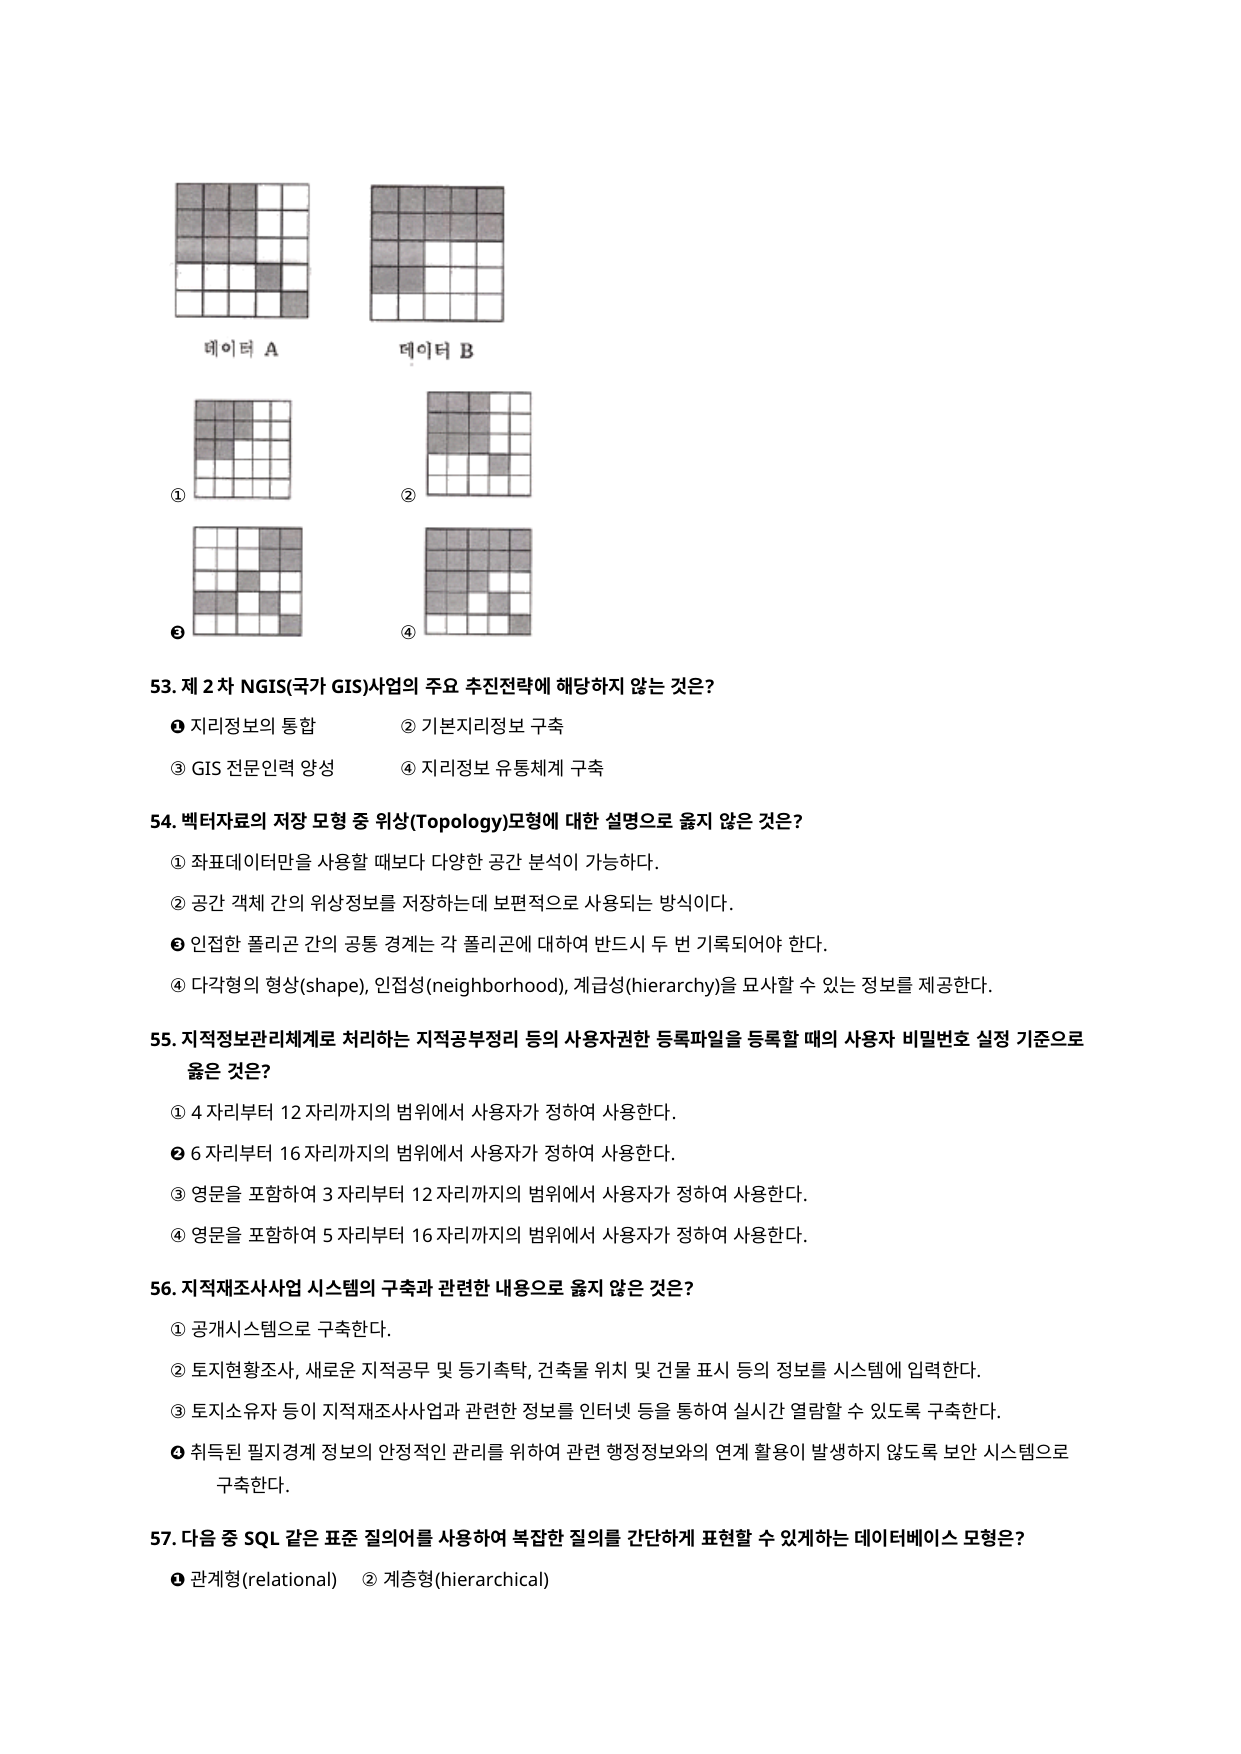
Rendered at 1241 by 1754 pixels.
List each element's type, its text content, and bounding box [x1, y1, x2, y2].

text ② 토지현황조사, 새로운 지적공무 및 등기촉탁, 건축물 위치 및 건물 표시 등의 정보를 시스템에 입력한다. [150, 1356, 1090, 1383]
text ① 좌표데이터만을 사용할 때보다 다양한 공간 분석이 가능하다. [150, 848, 1090, 875]
picture [169, 177, 517, 368]
text ④ 영문을 포함하여 5자리부터 16자리까지의 범위에서 사용자가 정하여 사용한다. [150, 1221, 1090, 1248]
text 57. 다음 중 SQL 같은 표준 질의어를 사용하여 복잡한 질의를 간단하게 표현할 수 있게하는 데이터베이스 모형은? [150, 1524, 1090, 1551]
text ❷ 6자리부터 16자리까지의 범위에서 사용자가 정하여 사용한다. [150, 1139, 1090, 1166]
text ③ 토지소유자 등이 지적재조사사업과 관련한 정보를 인터넷 등을 통하여 실시간 열람할 수 있도록 구축한다. [150, 1397, 1090, 1424]
text ② 공간 객체 간의 위상정보를 저장하는데 보편적으로 사용되는 방식이다. [150, 889, 1090, 916]
text ③ GIS 전문인력 양성 ④ 지리정보 유통체계 구축 [150, 753, 1090, 781]
text ❸ 인접한 폴리곤 간의 공통 경계는 각 폴리곤에 대하여 반드시 두 번 기록되어야 한다. [150, 930, 1090, 957]
text ③ 영문을 포함하여 3자리부터 12자리까지의 범위에서 사용자가 정하여 사용한다. [150, 1179, 1090, 1207]
text ❶ 관계형(relational) ② 계층형(hierarchical) [150, 1565, 1090, 1592]
text ❶ 지리정보의 통합 ② 기본지리정보 구축 [150, 712, 1090, 739]
text 53. 제2차 NGIS(국가GIS)사업의 주요 추진전략에 해당하지 않는 것은? [150, 671, 1090, 698]
picture [190, 522, 306, 640]
picture [421, 387, 538, 503]
text ④ 다각형의 형상(shape), 인접성(neighborhood), 계급성(hierarchy)을 묘사할 수 있는 정보를 제공한다. [150, 971, 1090, 998]
text ① ② [150, 387, 1090, 508]
picture [191, 396, 296, 503]
text ❹ 취득된 필지경계 정보의 안정적인 관리를 위하여 관련 행정정보와의 연계 활용이 발생하지 않도록 보안 시스템으로 구축한다. [150, 1438, 1090, 1497]
text ① 4자리부터 12자리까지의 범위에서 사용자가 정하여 사용한다. [150, 1098, 1090, 1125]
picture [421, 523, 536, 640]
text ❸ ④ [150, 522, 1090, 645]
text 54. 벡터자료의 저장 모형 중 위상(Topology)모형에 대한 설명으로 옳지 않은 것은? [150, 807, 1090, 834]
text ① 공개시스템으로 구축한다. [150, 1315, 1090, 1342]
text 55. 지적정보관리체계로 처리하는 지적공부정리 등의 사용자권한 등록파일을 등록할 때의 사용자 비밀번호 실정 기준으로 옳은 것은? [150, 1024, 1090, 1084]
text 56. 지적재조사사업 시스템의 구축과 관련한 내용으로 옳지 않은 것은? [150, 1274, 1090, 1301]
